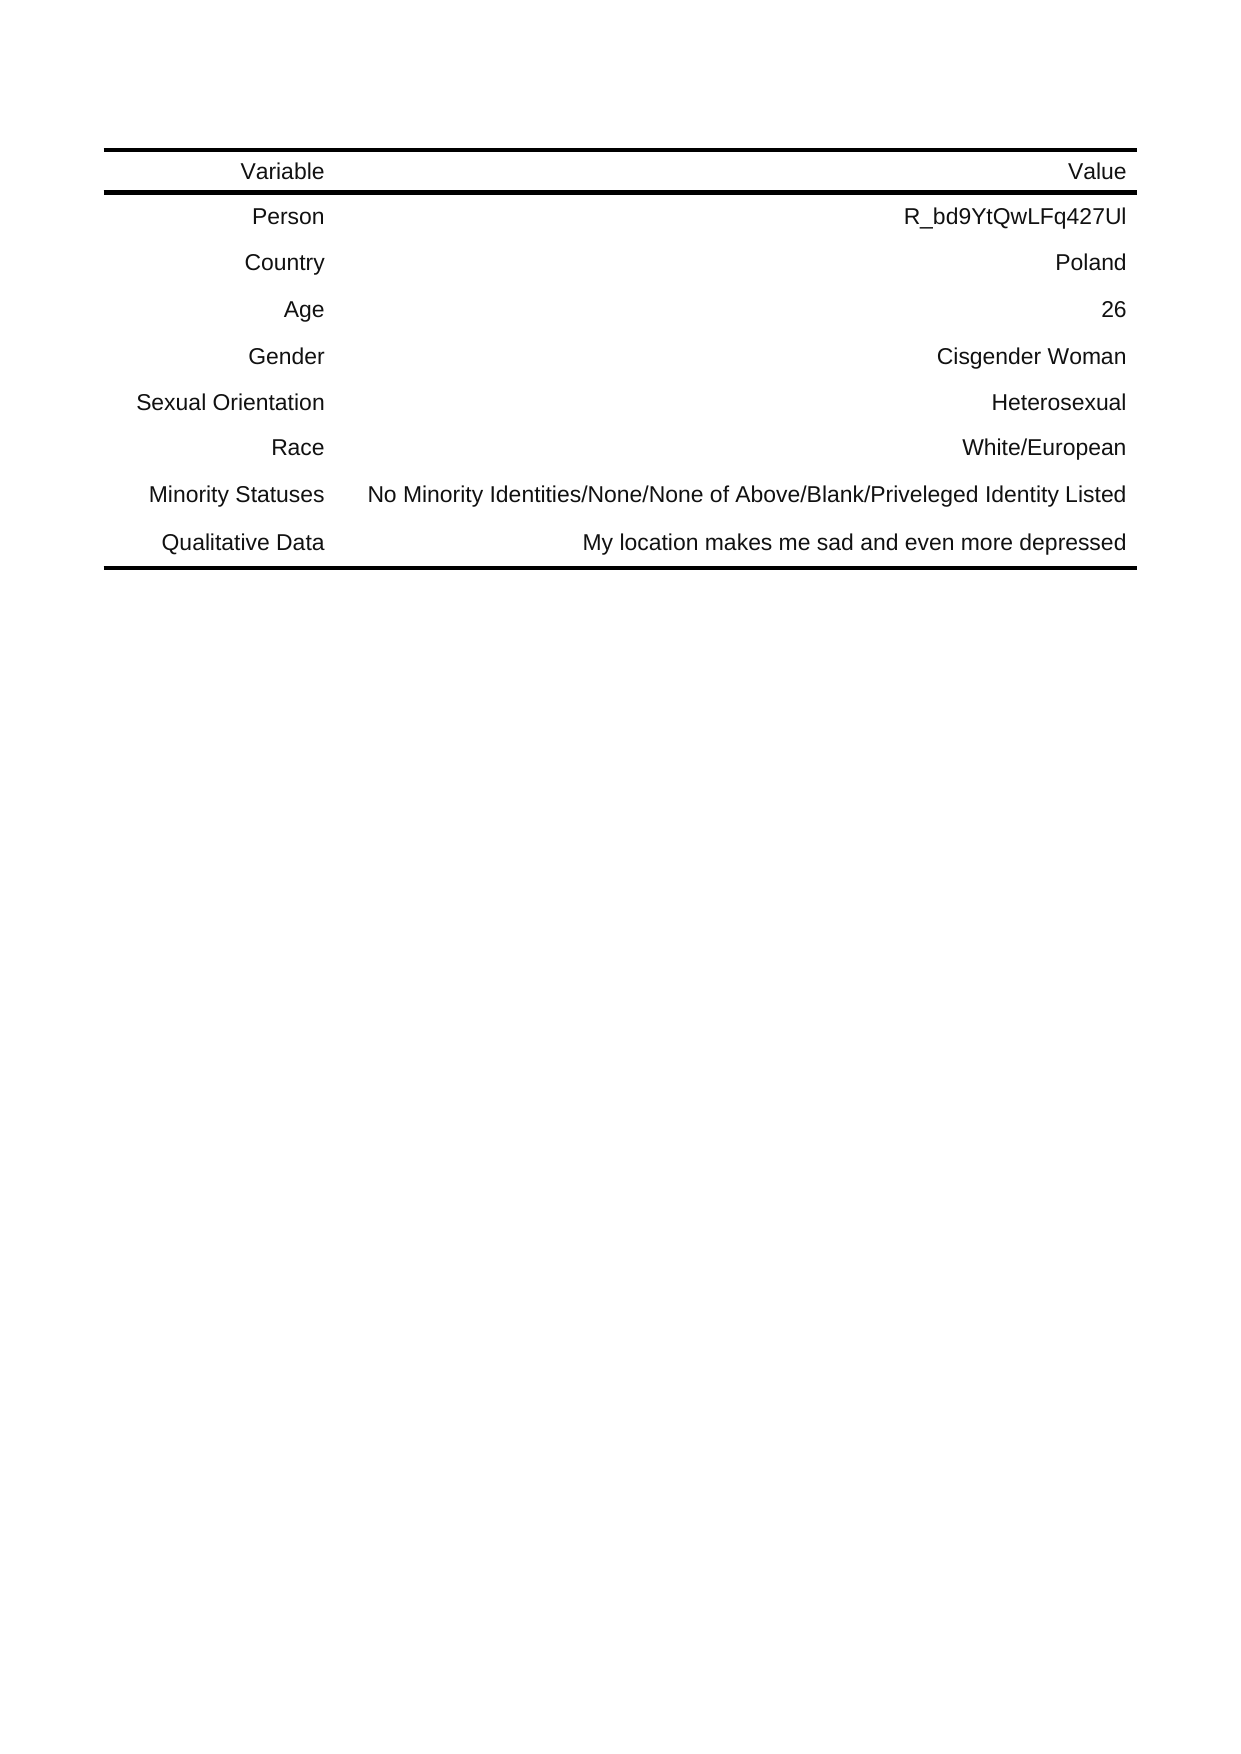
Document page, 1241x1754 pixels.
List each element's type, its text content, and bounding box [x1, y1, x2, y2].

table_cell Qualitative Data [104, 519, 335, 566]
table_cell Country [104, 238, 335, 285]
table_cell Person [104, 195, 335, 238]
table_cell Heterosexual [335, 380, 1137, 423]
table_cell Age [104, 285, 335, 333]
table_cell My location makes me sad and even more depressed [335, 519, 1137, 566]
table_cell Gender [104, 333, 335, 380]
table_header Value [335, 152, 1137, 190]
table_cell R_bd9YtQwLFq427Ul [335, 195, 1137, 238]
table_cell No Minority Identities/None/None of Above/Blank/Priveleged Identity Listed [335, 471, 1137, 518]
table_cell White/European [335, 424, 1137, 471]
table_header Variable [104, 152, 335, 190]
table_cell Cisgender Woman [335, 333, 1137, 380]
table_cell Minority Statuses [104, 471, 335, 518]
table_cell 26 [335, 285, 1137, 333]
table_cell Race [104, 424, 335, 471]
table_cell Sexual Orientation [104, 380, 335, 423]
table_cell Poland [335, 238, 1137, 285]
